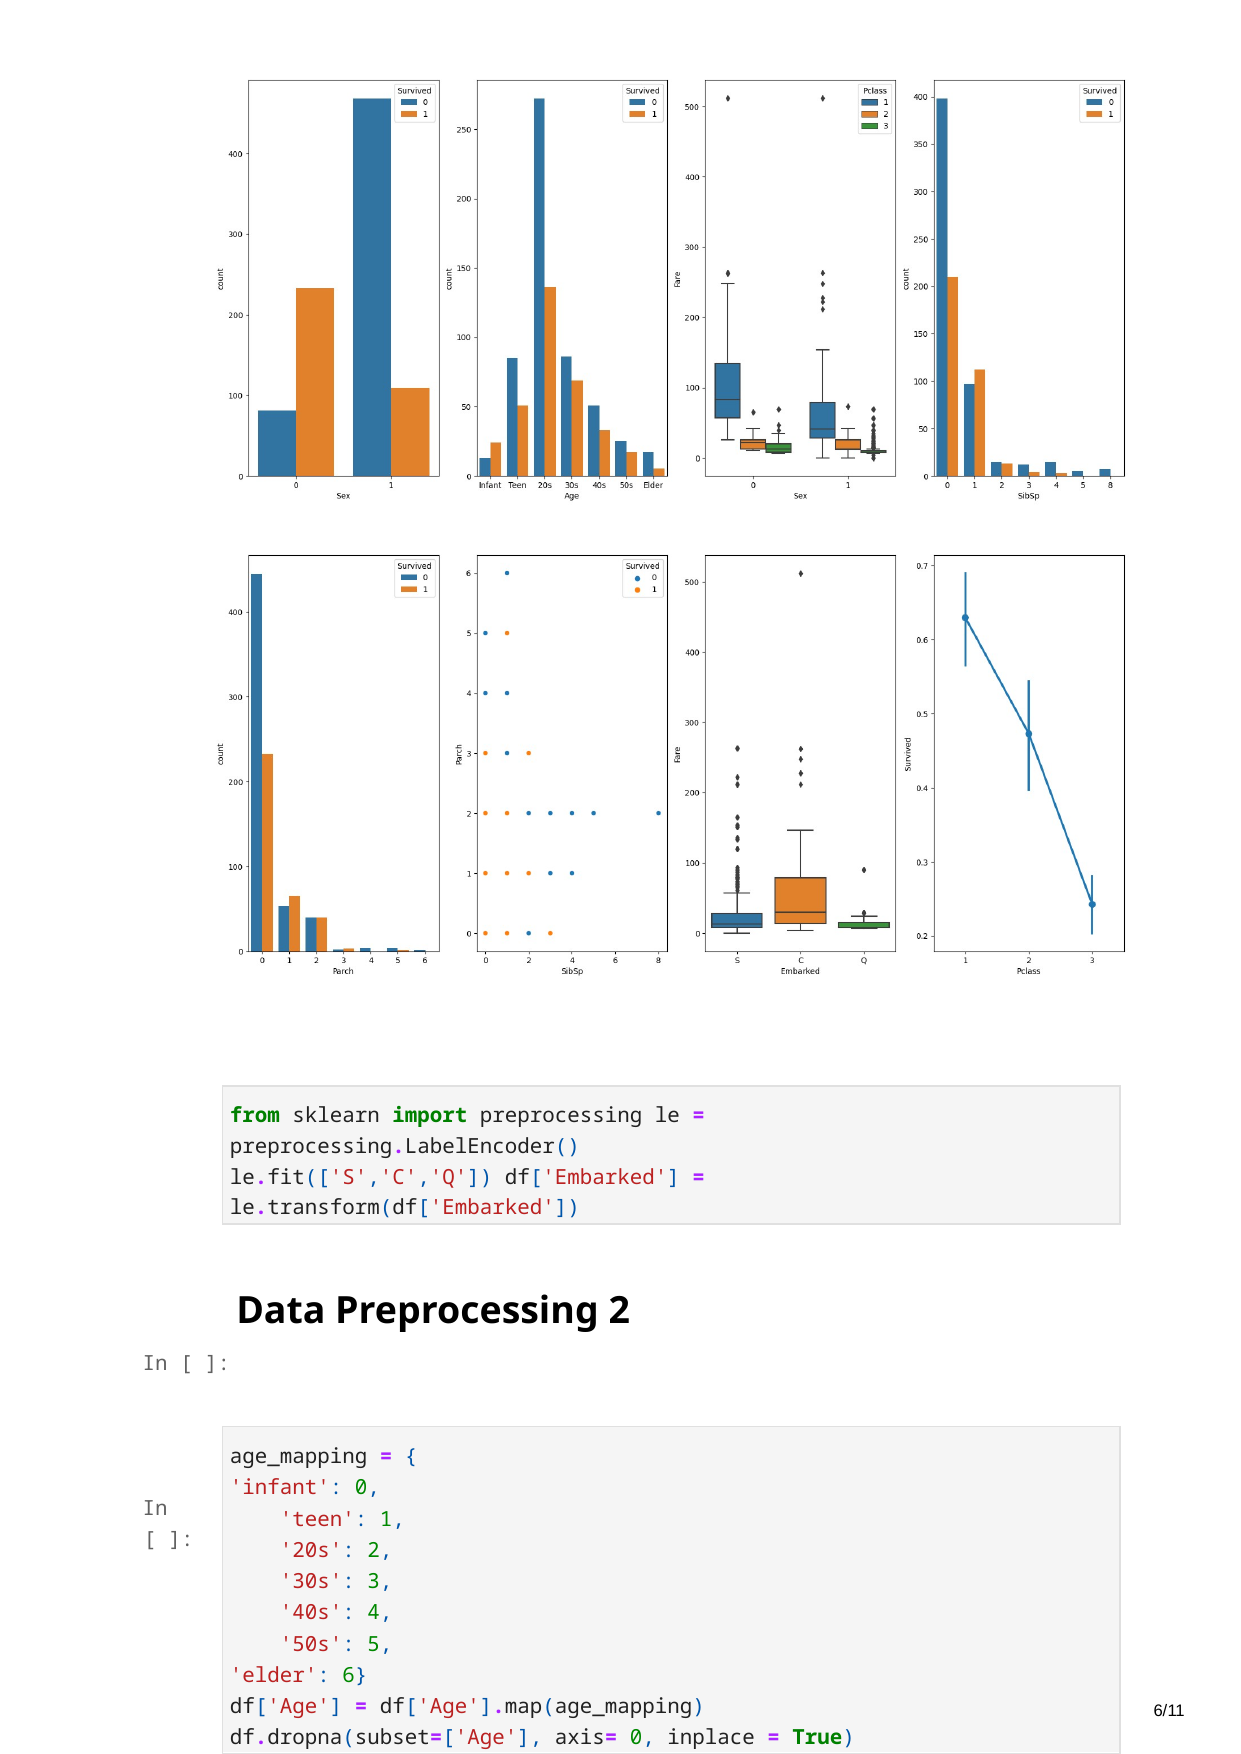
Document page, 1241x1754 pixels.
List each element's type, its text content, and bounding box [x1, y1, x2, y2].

text In [ ]: [142, 1493, 222, 1553]
subtitle Data Preprocessing 2 [236, 1034, 1135, 1334]
text In [ ]: [142, 1348, 1129, 1376]
table_header from sklearn import preprocessing le = preprocessing.LabelEncoder() le.fit(['S','C','Q']) df['Embarked'] = le.transform(df['Embarked']) [223, 1087, 1119, 1223]
picture [211, 75, 1129, 981]
table_header age_mapping = { 'infant': 0, 'teen': 1, '20s': 2, '30s': 3, '40s': 4, '50s': 5, 'elder': 6} df['Age'] = df['Age'].map(age_mapping) df.dropna(subset=['Age'], axis= 0, inplace = True) [223, 1427, 1119, 1752]
